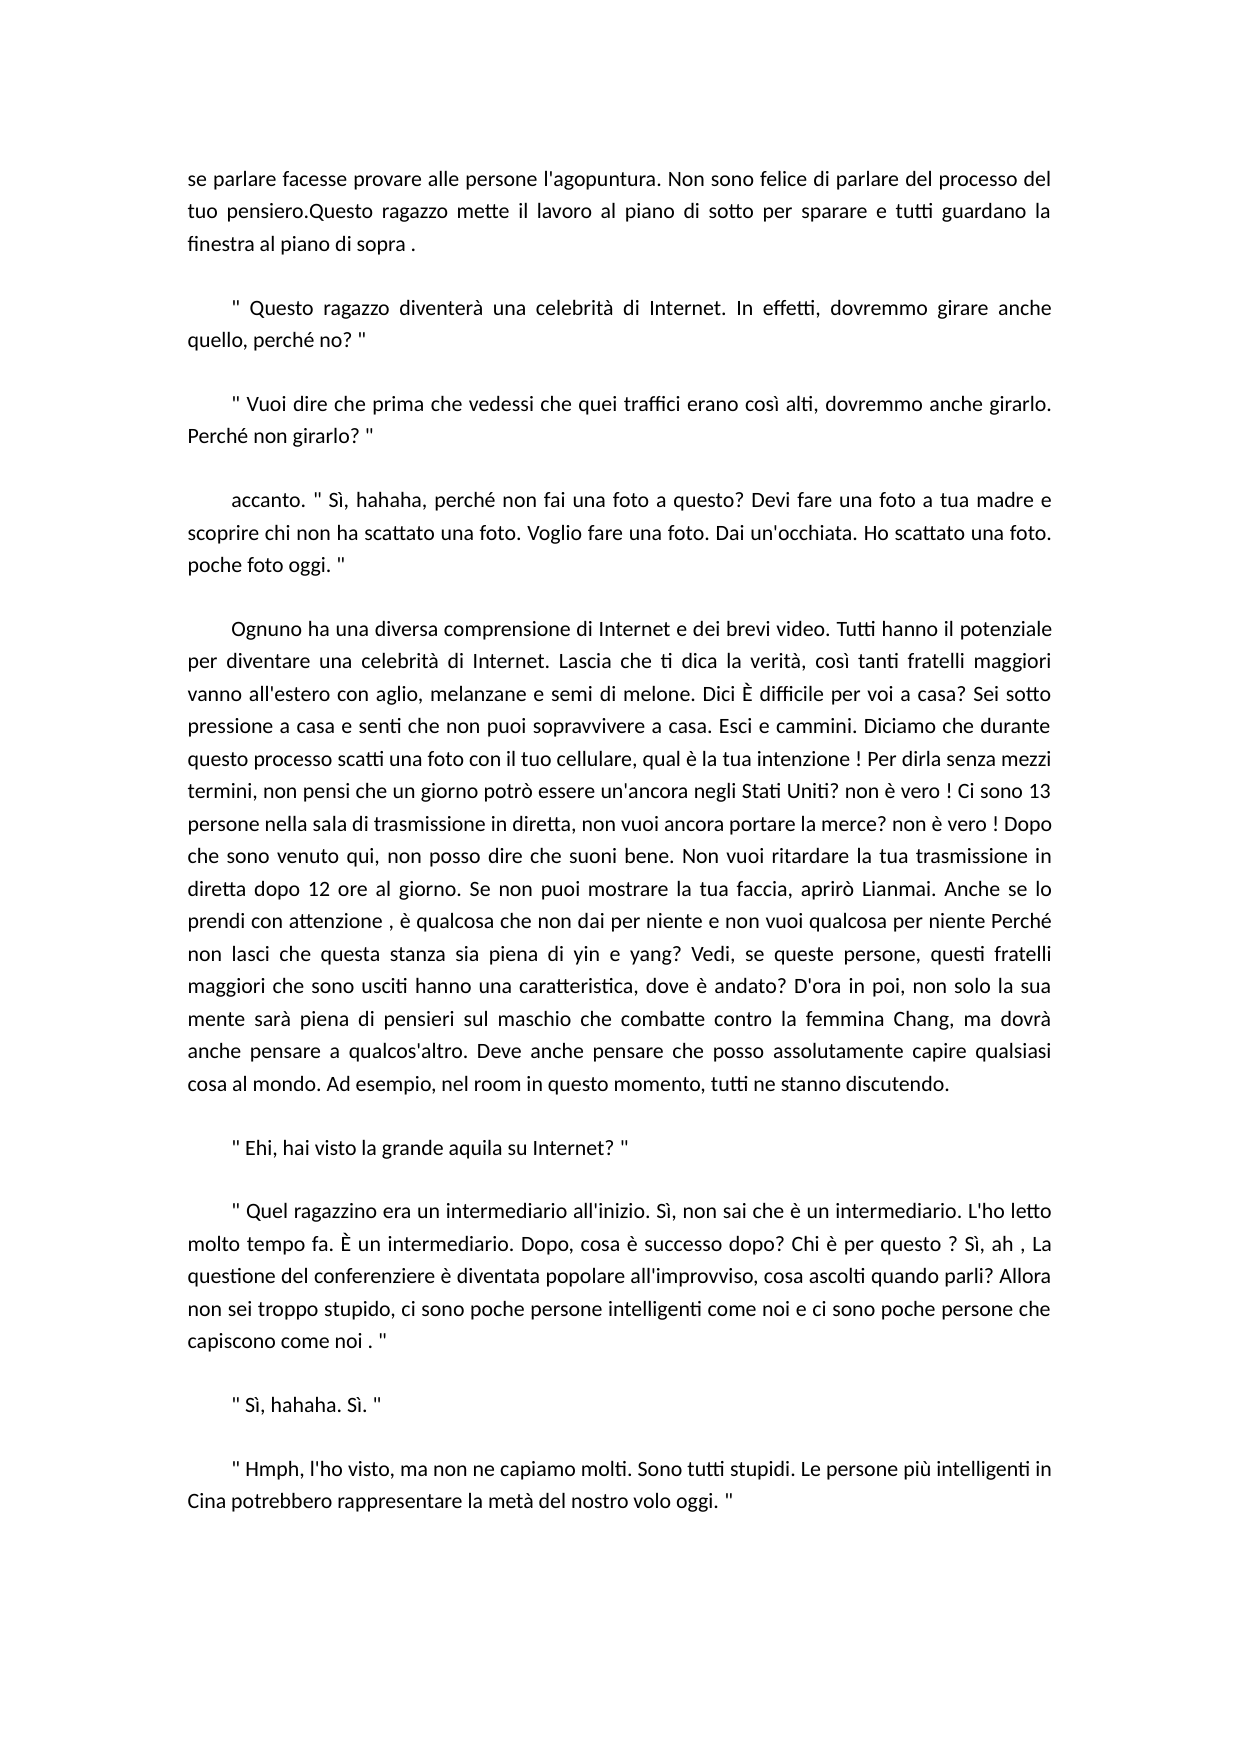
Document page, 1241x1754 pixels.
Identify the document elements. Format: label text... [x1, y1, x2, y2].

text " Hmph, l'ho visto, ma non ne capiamo molti. Sono tutti stupidi. Le persone più intelligenti in Cina potrebbero rappresentare la metà del nostro volo oggi. " [187, 1452, 1053, 1517]
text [187, 162, 1053, 259]
text " Quel ragazzino era un intermediario all'inizio. Sì, non sai che è un intermediario. L'ho letto molto tempo fa. È un intermediario. Dopo, cosa è successo dopo? Chi è per questo ? Sì, ah , La questione del conferenziere è diventata popolare all'improvviso, cosa ascolti quando parli? Allora non sei troppo stupido, ci sono poche persone intelligenti come noi e ci sono poche persone che capiscono come noi . " [187, 1194, 1053, 1357]
text " Ehi, hai visto la grande aquila su Internet? " [187, 1131, 1053, 1163]
text accanto. " Sì, hahaha, perché non fai una foto a questo? Devi fare una foto a tua madre e scoprire chi non ha scattato una foto. Voglio fare una foto. Dai un'occhiata. Ho scattato una foto. poche foto oggi. " [187, 483, 1053, 581]
text Ognuno ha una diversa comprensione di Internet e dei brevi video. Tutti hanno il potenziale per diventare una celebrità di Internet. Lascia che ti dica la verità, così tanti fratelli maggiori vanno all'estero con aglio, melanzane e semi di melone. Dici È difficile per voi a casa? Sei sotto pressione a casa e senti che non puoi sopravvivere a casa. Esci e cammini. Diciamo che durante questo processo scatti una foto con il tuo cellulare, qual è la tua intenzione ! Per dirla senza mezzi termini, non pensi che un giorno potrò essere un'ancora negli Stati Uniti? non è vero ! Ci sono 13 persone nella sala di trasmissione in diretta, non vuoi ancora portare la merce? non è vero ! Dopo che sono venuto qui, non posso dire che suoni bene. Non vuoi ritardare la tua trasmissione in diretta dopo 12 ore al giorno. Se non puoi mostrare la tua faccia, aprirò Lianmai. Anche se lo prendi con attenzione , è qualcosa che non dai per niente e non vuoi qualcosa per niente Perché non lasci che questa stanza sia piena di yin e yang? Vedi, se queste persone, questi fratelli maggiori che sono usciti hanno una caratteristica, dove è andato? D'ora in poi, non solo la sua mente sarà piena di pensieri sul maschio che combatte contro la femmina Chang, ma dovrà anche pensare a qualcos'altro. Deve anche pensare che posso assolutamente capire qualsiasi cosa al mondo. Ad esempio, nel room in questo momento, tutti ne stanno discutendo. [187, 612, 1053, 1099]
text " Questo ragazzo diventerà una celebrità di Internet. In effetti, dovremmo girare anche quello, perché no? " [187, 291, 1053, 356]
text " Sì, hahaha. Sì. " [187, 1388, 1053, 1421]
text " Vuoi dire che prima che vedessi che quei traffici erano così alti, dovremmo anche girarlo. Perché non girarlo? " [187, 387, 1053, 452]
